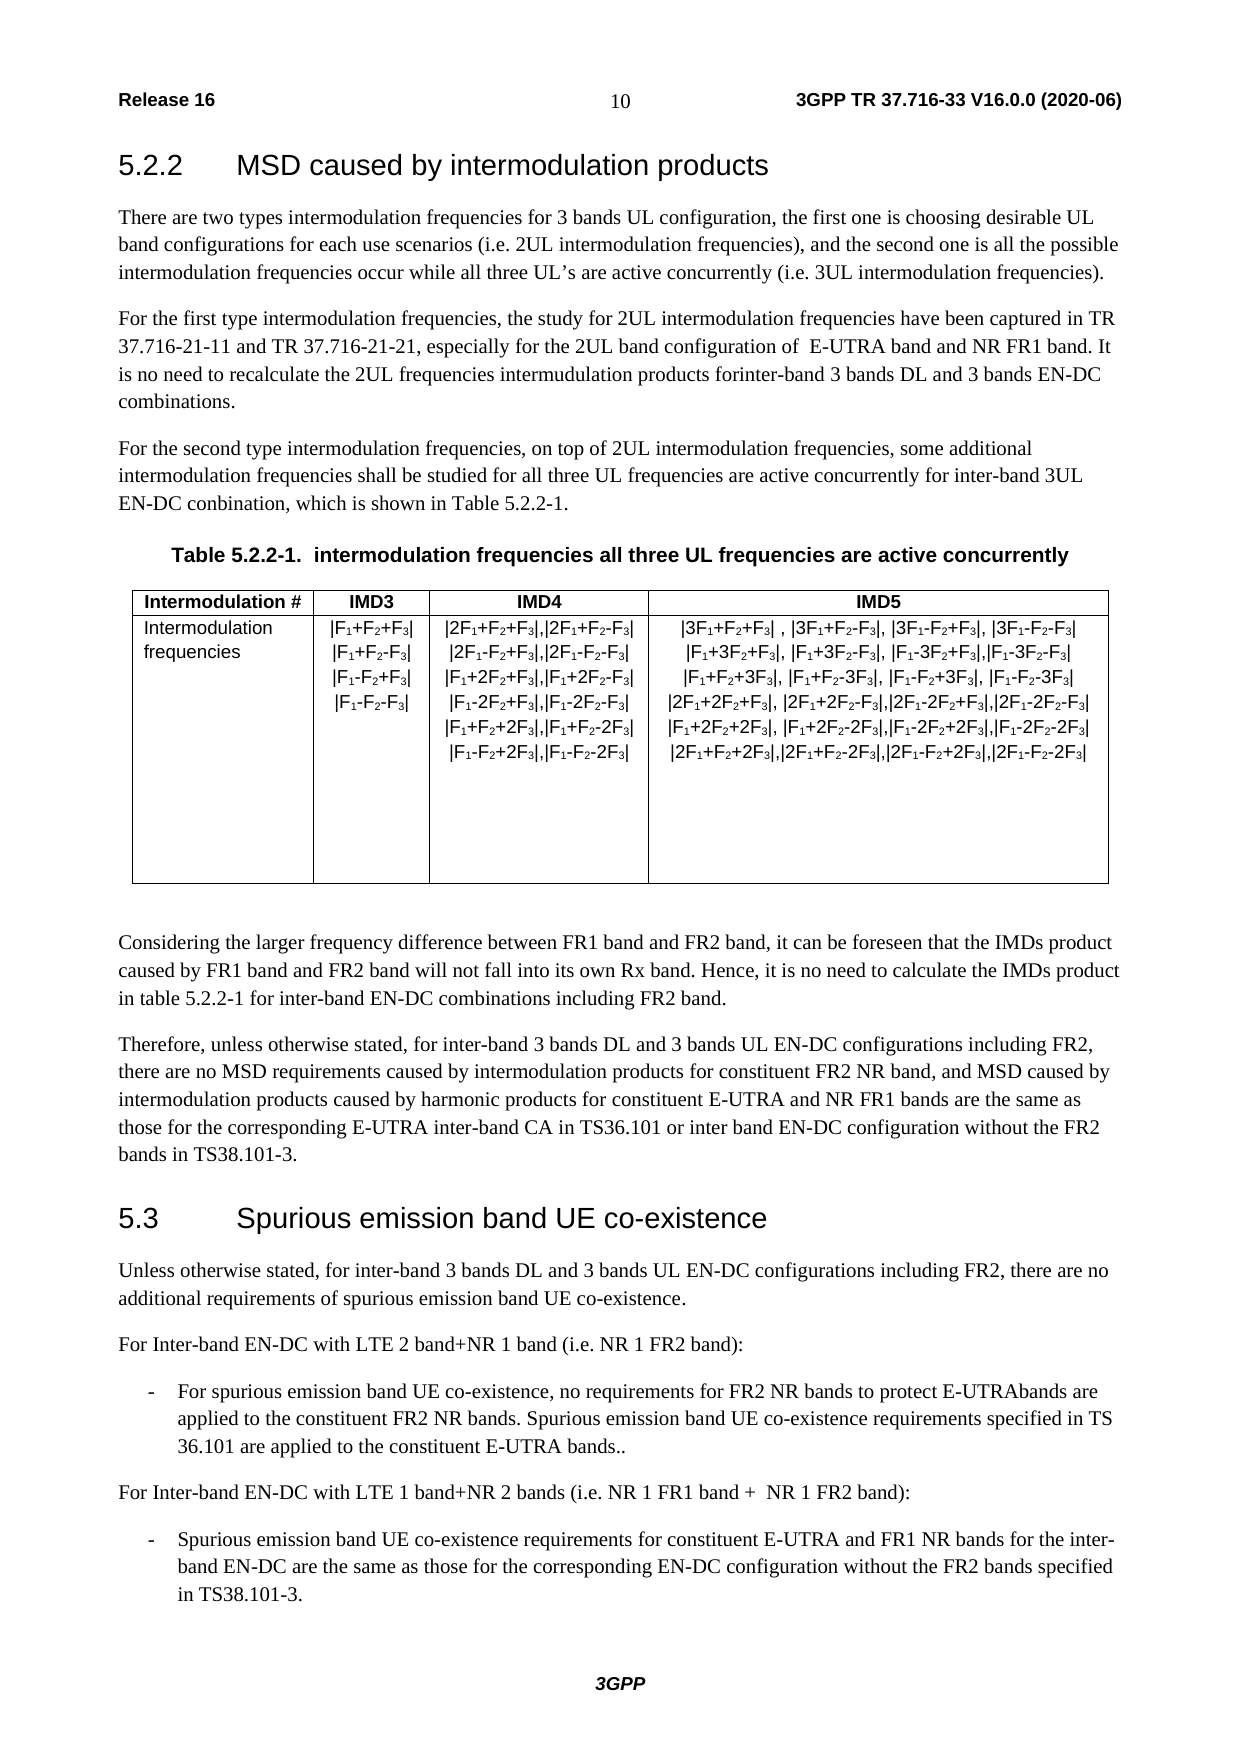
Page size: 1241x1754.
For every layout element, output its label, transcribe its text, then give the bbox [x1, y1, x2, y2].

text Table 5.2.2-1. intermodulation frequencies all three UL frequencies are active concurrently [118, 543, 1122, 567]
table_cell |F1+F2+F3| |F1+F2-F3| |F1-F2+F3| |F1-F2-F3| [314, 616, 429, 883]
text Therefore, unless otherwise stated, for inter-band 3 bands DL and 3 bands UL EN-DC configurations including FR2, there are no MSD requirements caused by intermodulation products for constituent FR2 NR band, and MSD caused by intermodulation products caused by harmonic products for constituent E-UTRA and NR FR1 bands are the same as those for the corresponding E-UTRA inter-band CA in TS36.101 or inter band EN-DC configuration without the FR2 bands in TS38.101-3. [118, 1032, 1122, 1166]
table_cell |2F1+F2+F3|,|2F1+F2-F3| |2F1-F2+F3|,|2F1-F2-F3| |F1+2F2+F3|,|F1+2F2-F3| |F1-2F2+F3|,|F1-2F2-F3| |F1+F2+2F3|,|F1+F2-2F3| |F1-F2+2F3|,|F1-F2-2F3| [430, 616, 648, 883]
text For Inter-band EN-DC with LTE 1 band+NR 2 bands (i.e. NR 1 FR1 band + NR 1 FR2 band): [118, 1480, 1122, 1504]
text There are two types intermodulation frequencies for 3 bands UL configuration, the first one is choosing desirable UL band configurations for each use scenarios (i.e. 2UL intermodulation frequencies), and the second one is all the possible intermodulation frequencies occur while all three UL’s are active concurrently (i.e. 3UL intermodulation frequencies). [118, 205, 1122, 284]
table_cell |3F1+F2+F3| , |3F1+F2-F3|, |3F1-F2+F3|, |3F1-F2-F3| |F1+3F2+F3|, |F1+3F2-F3|, |F1-3F2+F3|,|F1-3F2-F3| |F1+F2+3F3|, |F1+F2-3F3|, |F1-F2+3F3|, |F1-F2-3F3| |2F1+2F2+F3|, |2F1+2F2-F3|,|2F1-2F2+F3|,|2F1-2F2-F3| |F1+2F2+2F3|, |F1+2F2-2F3|,|F1-2F2+2F3|,|F1-2F2-2F3| |2F1+F2+2F3|,|2F1+F2-2F3|,|2F1-F2+2F3|,|2F1-F2-2F3| [649, 616, 1108, 883]
text For Inter-band EN-DC with LTE 2 band+NR 1 band (i.e. NR 1 FR2 band): [118, 1332, 1122, 1356]
text - Spurious emission band UE co-existence requirements for constituent E-UTRA and FR1 NR bands for the inter-band EN-DC are the same as those for the corresponding EN-DC configuration without the FR2 bands specified in TS38.101-3. [148, 1527, 1122, 1606]
text For the first type intermodulation frequencies, the study for 2UL intermodulation frequencies have been captured in TR 37.716-21-11 and TR 37.716-21-21, especially for the 2UL band configuration of E-UTRA band and NR FR1 band. It is no need to recalculate the 2UL frequencies intermudulation products forinter-band 3 bands DL and 3 bands EN-DC combinations. [118, 306, 1122, 413]
text 5.3 Spurious emission band UE co-existence [118, 1201, 1122, 1234]
text For the second type intermodulation frequencies, on top of 2UL intermodulation frequencies, some additional intermodulation frequencies shall be studied for all three UL frequencies are active concurrently for inter-band 3UL EN-DC conbination, which is shown in Table 5.2.2-1. [118, 436, 1122, 515]
text - For spurious emission band UE co-existence, no requirements for FR2 NR bands to protect E-UTRAbands are applied to the constituent FR2 NR bands. Spurious emission band UE co-existence requirements specified in TS 36.101 are applied to the constituent E-UTRA bands.. [148, 1379, 1122, 1458]
table_cell Intermodulation frequencies [133, 616, 313, 883]
text Unless otherwise stated, for inter-band 3 bands DL and 3 bands UL EN-DC configurations including FR2, there are no additional requirements of spurious emission band UE co-existence. [118, 1258, 1122, 1310]
table_header IMD3 [314, 591, 429, 615]
table_header IMD5 [649, 591, 1108, 615]
text Considering the larger frequency difference between FR1 band and FR2 band, it can be foreseen that the IMDs product caused by FR1 band and FR2 band will not fall into its own Rx band. Hence, it is no need to calculate the IMDs product in table 5.2.2-1 for inter-band EN-DC combinations including FR2 band. [118, 930, 1122, 1009]
text 5.2.2 MSD caused by intermodulation products [118, 147, 1122, 181]
table_header Intermodulation # [133, 591, 313, 615]
table_header IMD4 [430, 591, 648, 615]
